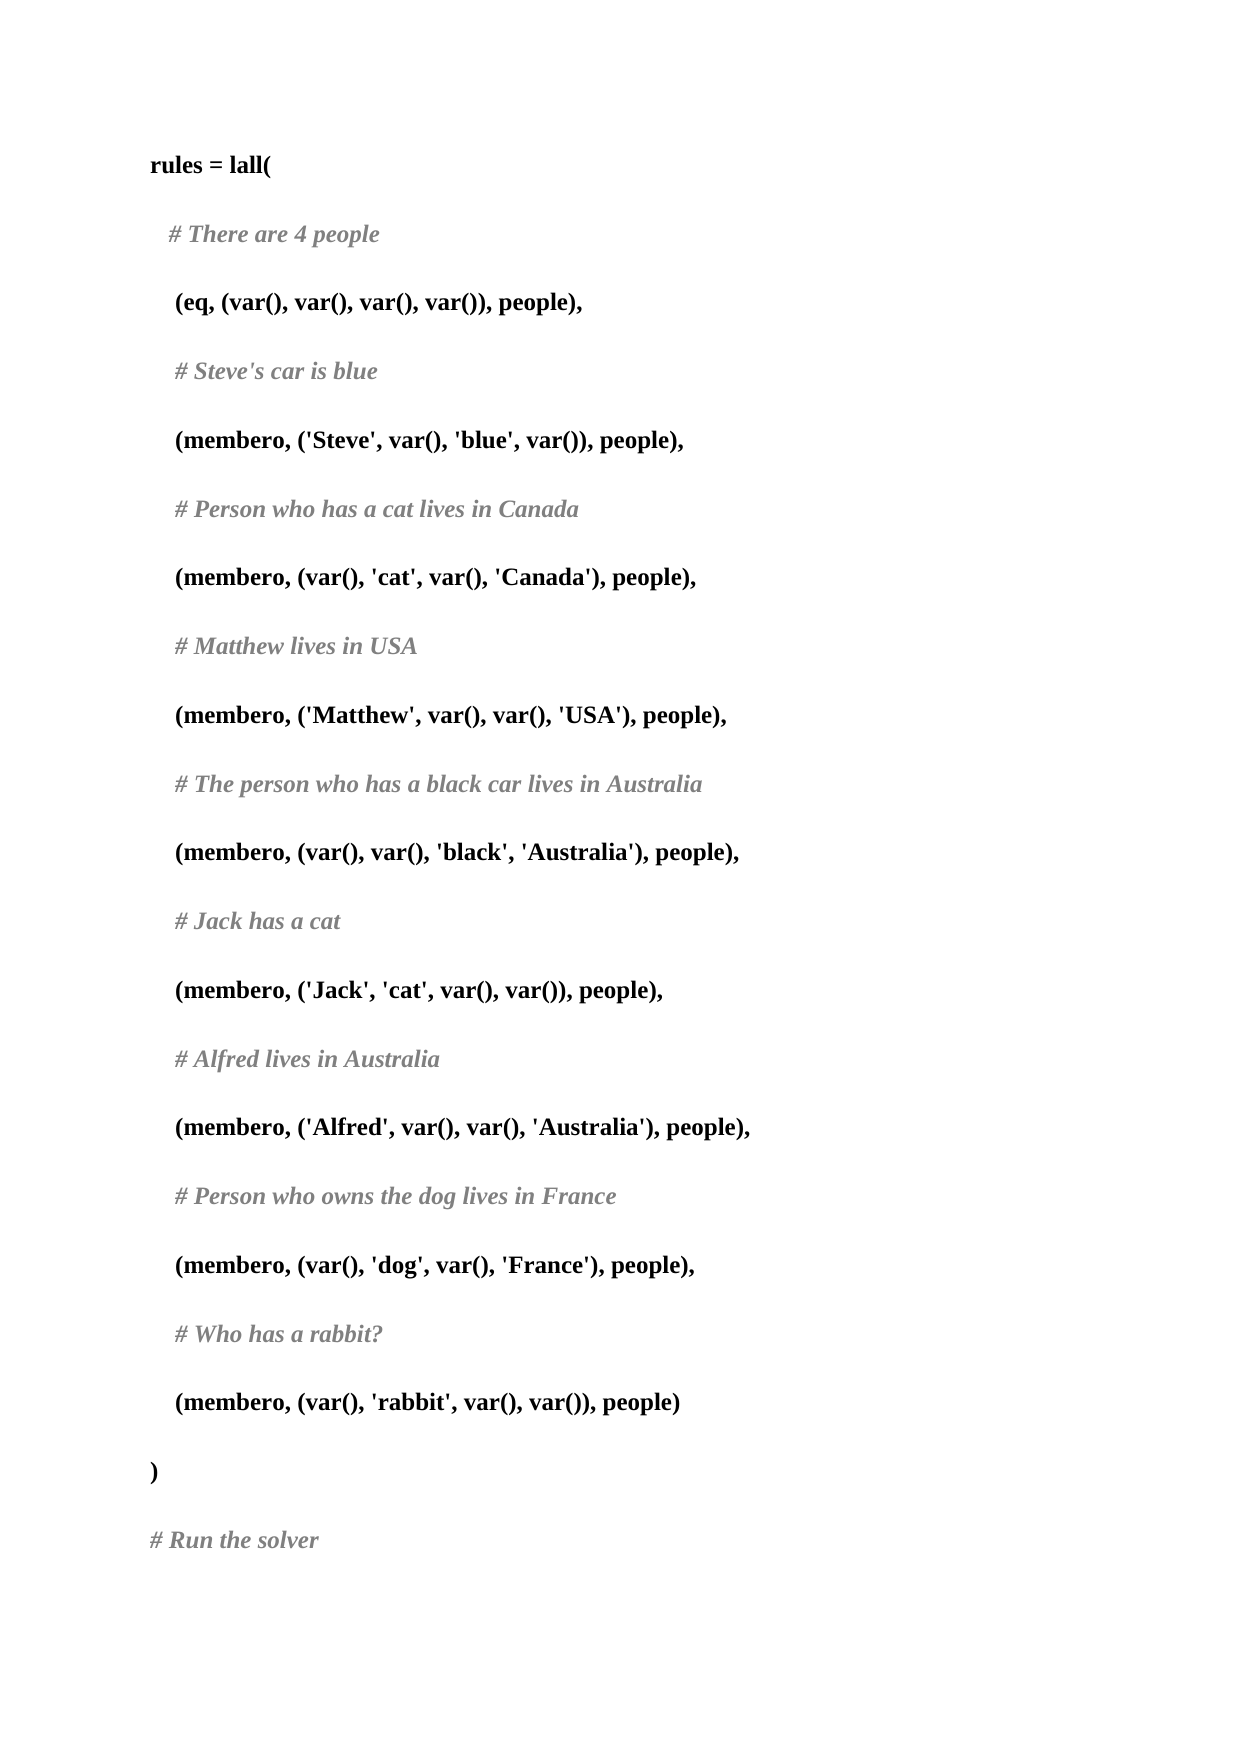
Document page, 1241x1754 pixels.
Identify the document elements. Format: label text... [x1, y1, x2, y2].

text # The person who has a black car lives in Australia [150, 769, 1090, 797]
text # Alfred lives in Australia [150, 1044, 1090, 1072]
text (membero, ('Alfred', var(), var(), 'Australia'), people), [150, 1112, 1090, 1141]
text (membero, (var(), 'dog', var(), 'France'), people), [150, 1250, 1090, 1279]
text ) [150, 1456, 1090, 1485]
text # Run the solver [150, 1525, 1090, 1554]
text # Person who owns the dog lives in France [150, 1181, 1090, 1210]
text # There are 4 people [150, 219, 1090, 247]
text (membero, ('Jack', 'cat', var(), var()), people), [150, 975, 1090, 1004]
text # Who has a rabbit? [150, 1319, 1090, 1347]
text # Jack has a cat [150, 906, 1090, 935]
text (membero, (var(), var(), 'black', 'Australia'), people), [150, 837, 1090, 866]
text (membero, ('Steve', var(), 'blue', var()), people), [150, 425, 1090, 454]
text (membero, ('Matthew', var(), var(), 'USA'), people), [150, 700, 1090, 729]
text # Steve's car is blue [150, 356, 1090, 385]
text # Person who has a cat lives in Canada [150, 494, 1090, 522]
text (eq, (var(), var(), var(), var()), people), [150, 287, 1090, 316]
text # Matthew lives in USA [150, 631, 1090, 660]
text (membero, (var(), 'cat', var(), 'Canada'), people), [150, 562, 1090, 591]
text rules = lall( [150, 150, 1090, 179]
text (membero, (var(), 'rabbit', var(), var()), people) [150, 1387, 1090, 1416]
